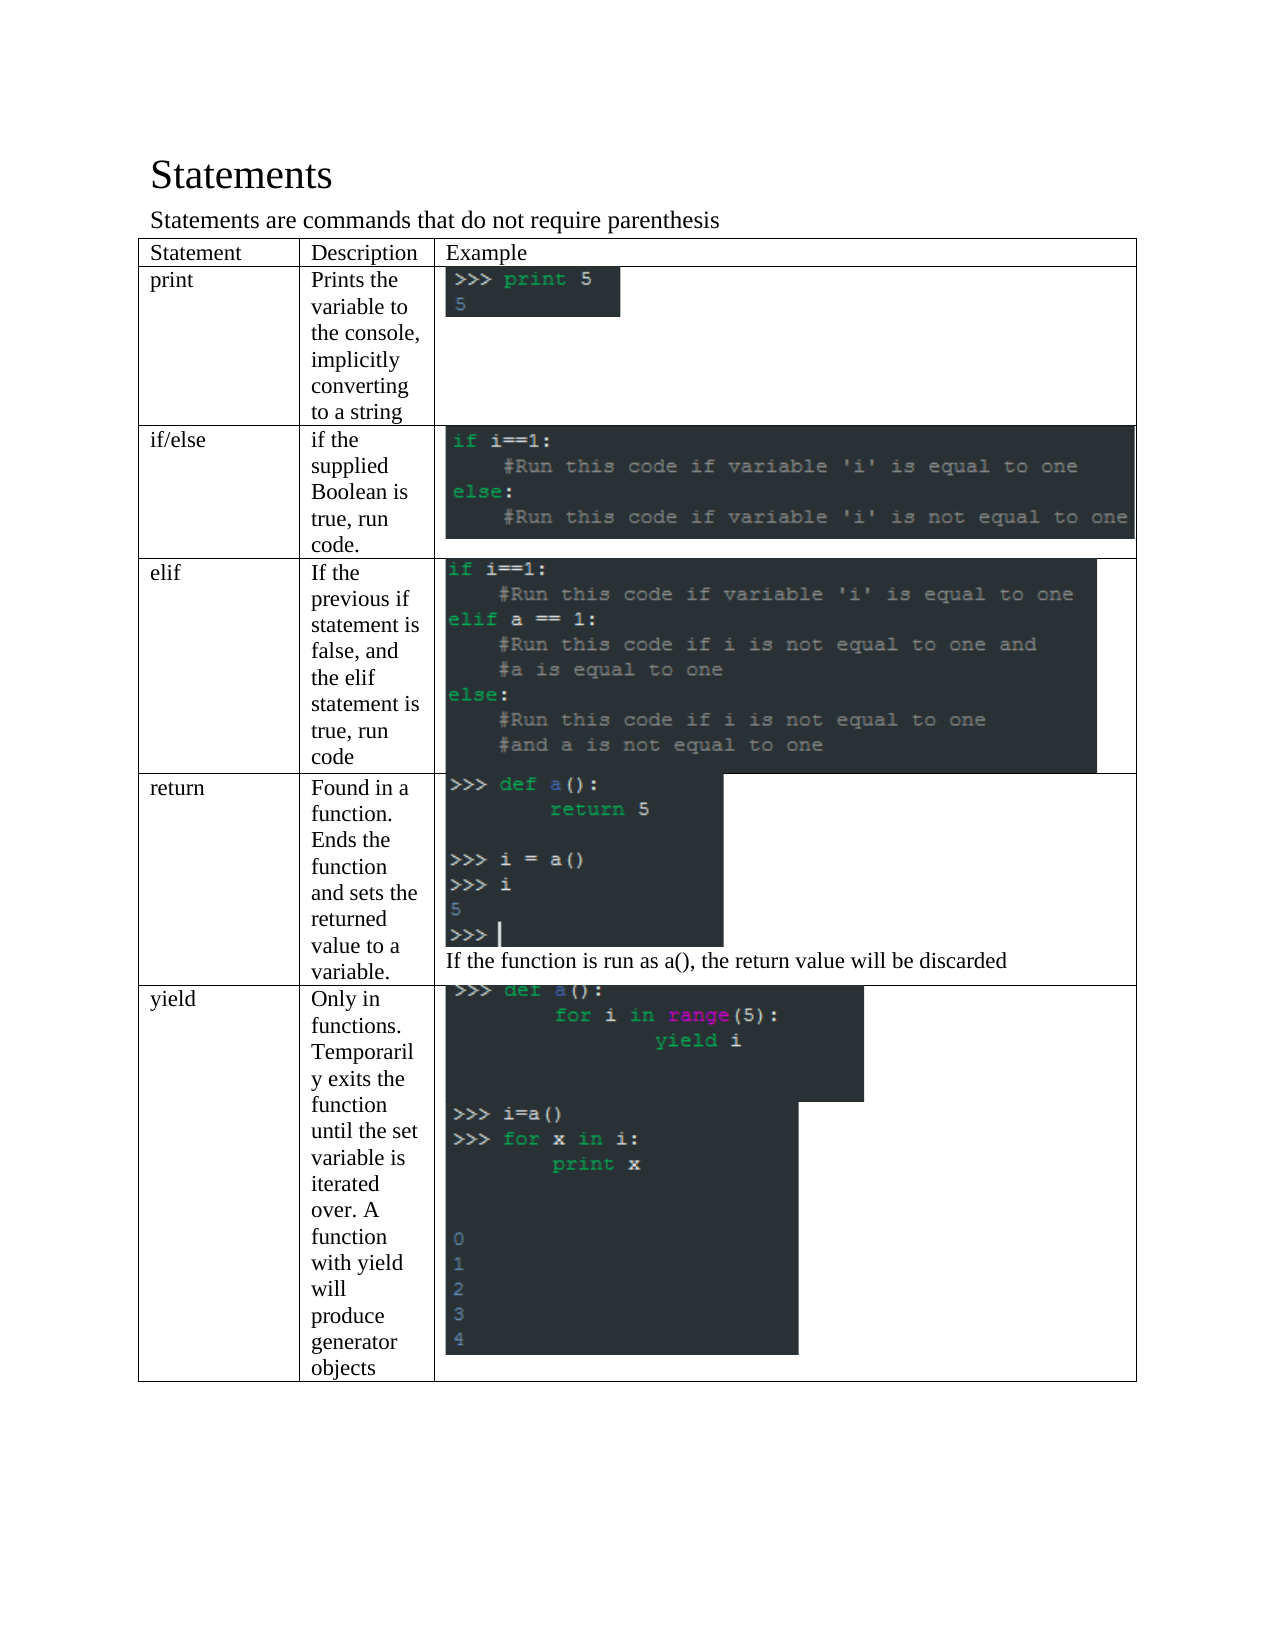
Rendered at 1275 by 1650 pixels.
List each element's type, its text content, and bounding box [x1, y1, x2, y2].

table_cell [1098, 559, 1136, 773]
table_cell [435, 986, 1136, 1381]
picture [445, 425, 1135, 539]
table_cell If the function is run as a(), the return value will be discarded [435, 774, 1136, 984]
table_header Description [300, 239, 434, 266]
table_header Example [435, 239, 1136, 266]
picture [445, 266, 621, 317]
table_cell [435, 426, 1136, 557]
table_cell Found in a function. Ends the function and sets the returned value to a variable. [300, 774, 434, 984]
table_cell print [139, 267, 299, 425]
text Statements [150, 150, 1125, 198]
table_cell elif [139, 559, 299, 773]
table_header Statement [139, 239, 299, 266]
picture [445, 558, 1098, 947]
table_cell [435, 559, 445, 773]
table_cell return [139, 774, 299, 984]
table_cell [435, 267, 1136, 425]
picture [445, 985, 865, 1355]
table_cell Only in functions. Temporarily exits the function until the set variable is iterated over. A function with yield will produce generator objects [300, 986, 434, 1381]
table_cell If the previous if statement is false, and the elif statement is true, run code [300, 559, 434, 773]
text Statements are commands that do not require parenthesis [150, 205, 1125, 234]
table_cell if/else [139, 426, 299, 557]
table_cell if the supplied Boolean is true, run code. [300, 426, 434, 557]
table_cell yield [139, 986, 299, 1381]
table_cell Prints the variable to the console, implicitly converting to a string [300, 267, 434, 425]
